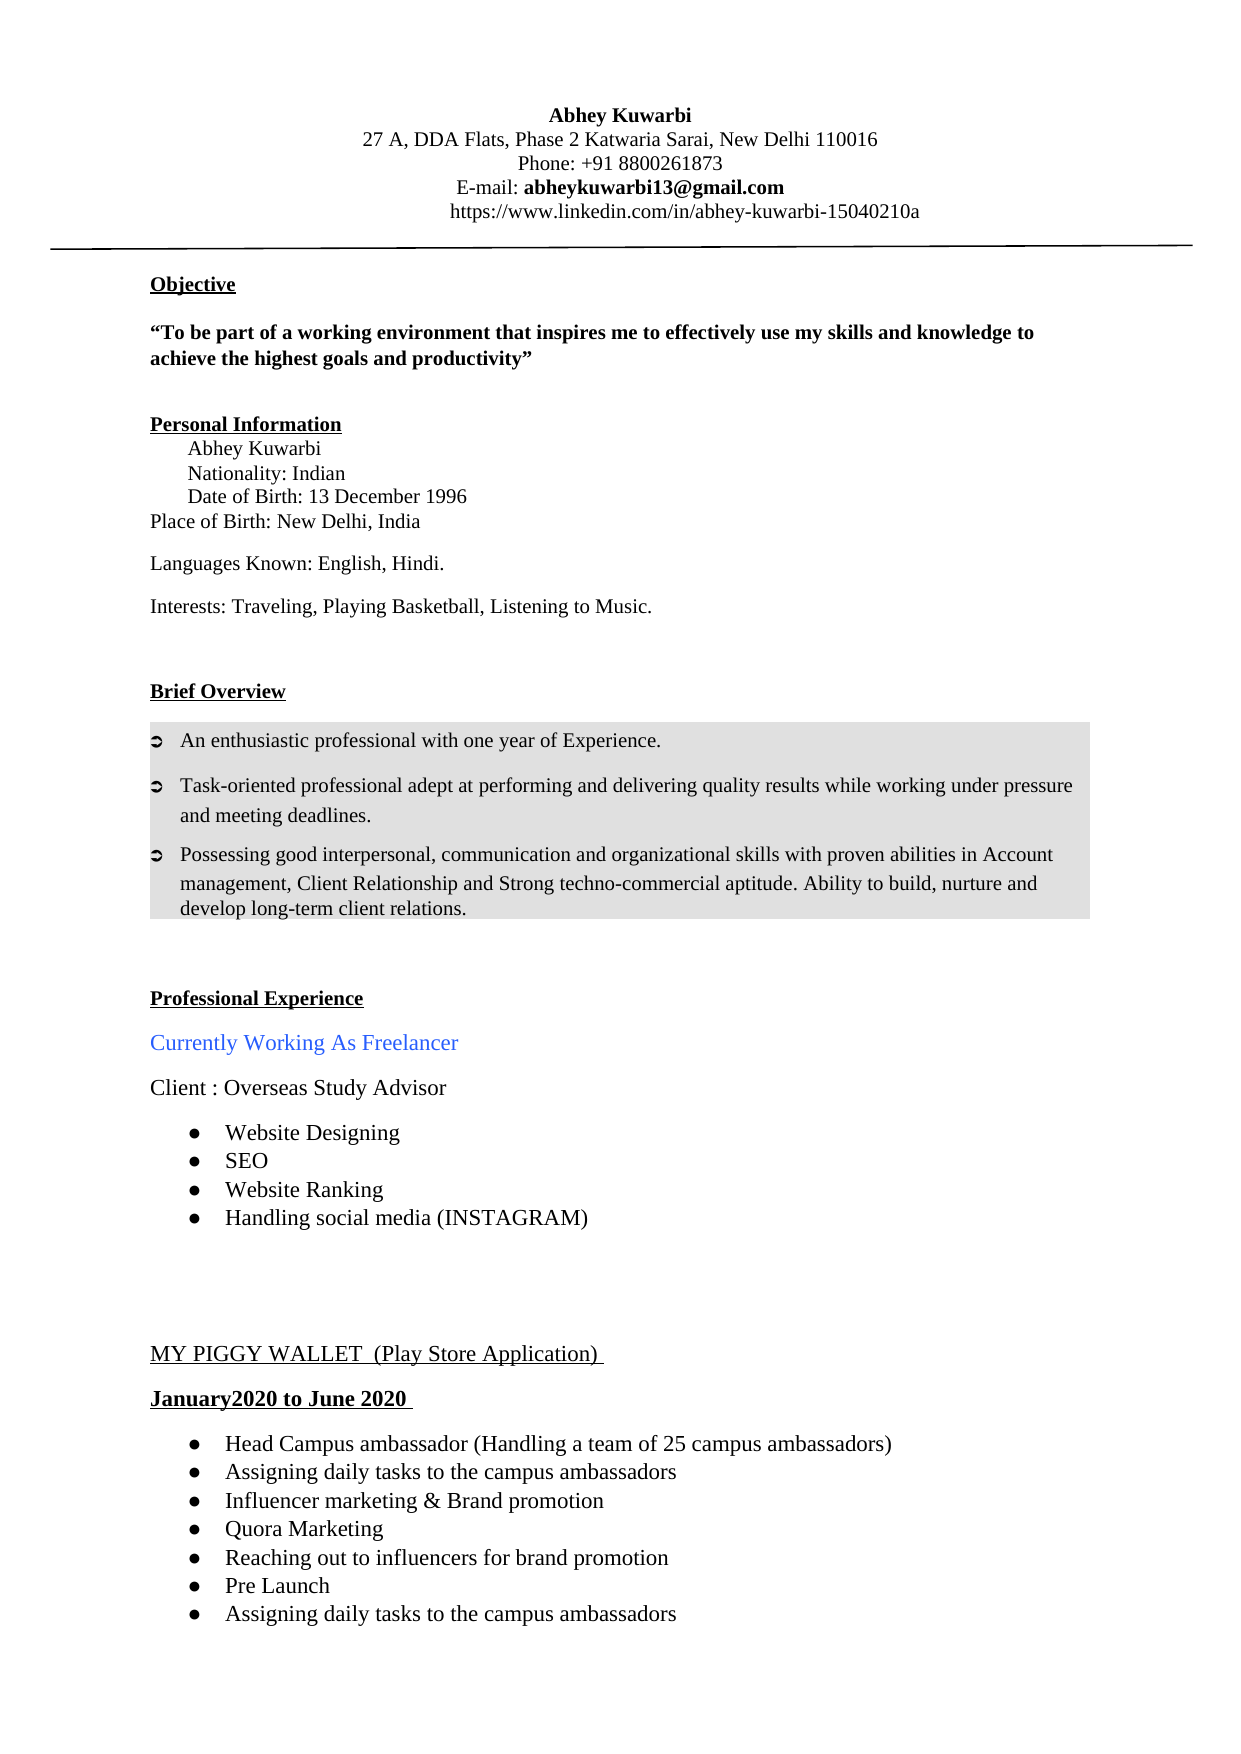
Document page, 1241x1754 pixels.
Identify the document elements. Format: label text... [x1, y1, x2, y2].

text Client : Overseas Study Advisor [150, 1074, 1090, 1100]
list Website Designing [187, 1119, 1090, 1145]
text Objective [150, 272, 1090, 296]
text Abhey Kuwarbi [150, 103, 1090, 127]
list Assigning daily tasks to the campus ambassadors [187, 1600, 1090, 1627]
text Date of Birth: 13 December 1996 [187, 484, 1090, 508]
text Interests: Traveling, Playing Basketball, Listening to Music. [150, 594, 1090, 618]
list Assigning daily tasks to the campus ambassadors [187, 1458, 1090, 1484]
list Head Campus ambassador (Handling a team of 25 campus ambassadors) [187, 1430, 1090, 1456]
text Personal Information [150, 412, 1090, 436]
text Phone: +91 8800261873 [150, 151, 1090, 175]
text Currently Working As Freelancer [150, 1029, 1090, 1055]
text Place of Birth: New Delhi, India [150, 508, 1090, 533]
list Handling social media (INSTAGRAM) [187, 1204, 1090, 1231]
list Task-oriented professional adept at performing and delivering quality results while working under pressure and meeting deadlines. [150, 766, 1090, 827]
list Website Ranking [187, 1176, 1090, 1202]
list Quora Marketing [187, 1515, 1090, 1541]
text MY PIGGY WALLET (Play Store Application) [150, 1339, 1090, 1366]
text Professional Experience [150, 986, 1090, 1010]
text Nationality: Indian [187, 460, 1090, 484]
text 27 A, DDA Flats, Phase 2 Katwaria Sarai, New Delhi 110016 [150, 127, 1090, 151]
text E-mail: abheykuwarbi13@gmail.com [150, 175, 1090, 199]
list SEO [187, 1147, 1090, 1174]
text https://www.linkedin.com/in/abhey-kuwarbi-15040210a [375, 199, 1090, 223]
list Possessing good interpersonal, communication and organizational skills with proven abilities in Account management, Client Relationship and Strong techno-commercial aptitude. Ability to build, nurture and develop long-term client relations. [150, 835, 1090, 919]
list Influencer marketing & Brand promotion [187, 1487, 1090, 1513]
text Brief Overview [150, 679, 1090, 703]
list Pre Launch [187, 1572, 1090, 1598]
text Abhey Kuwarbi [187, 436, 1090, 460]
text Languages Known: English, Hindi. [150, 551, 1090, 575]
list Reaching out to influencers for brand promotion [187, 1543, 1090, 1570]
list An enthusiastic professional with one year of Experience. [150, 722, 1090, 758]
text “To be part of a working environment that inspires me to effectively use my skills and knowledge to achieve the highest goals and productivity” [150, 320, 1090, 370]
text January2020 to June 2020 [150, 1385, 1090, 1411]
